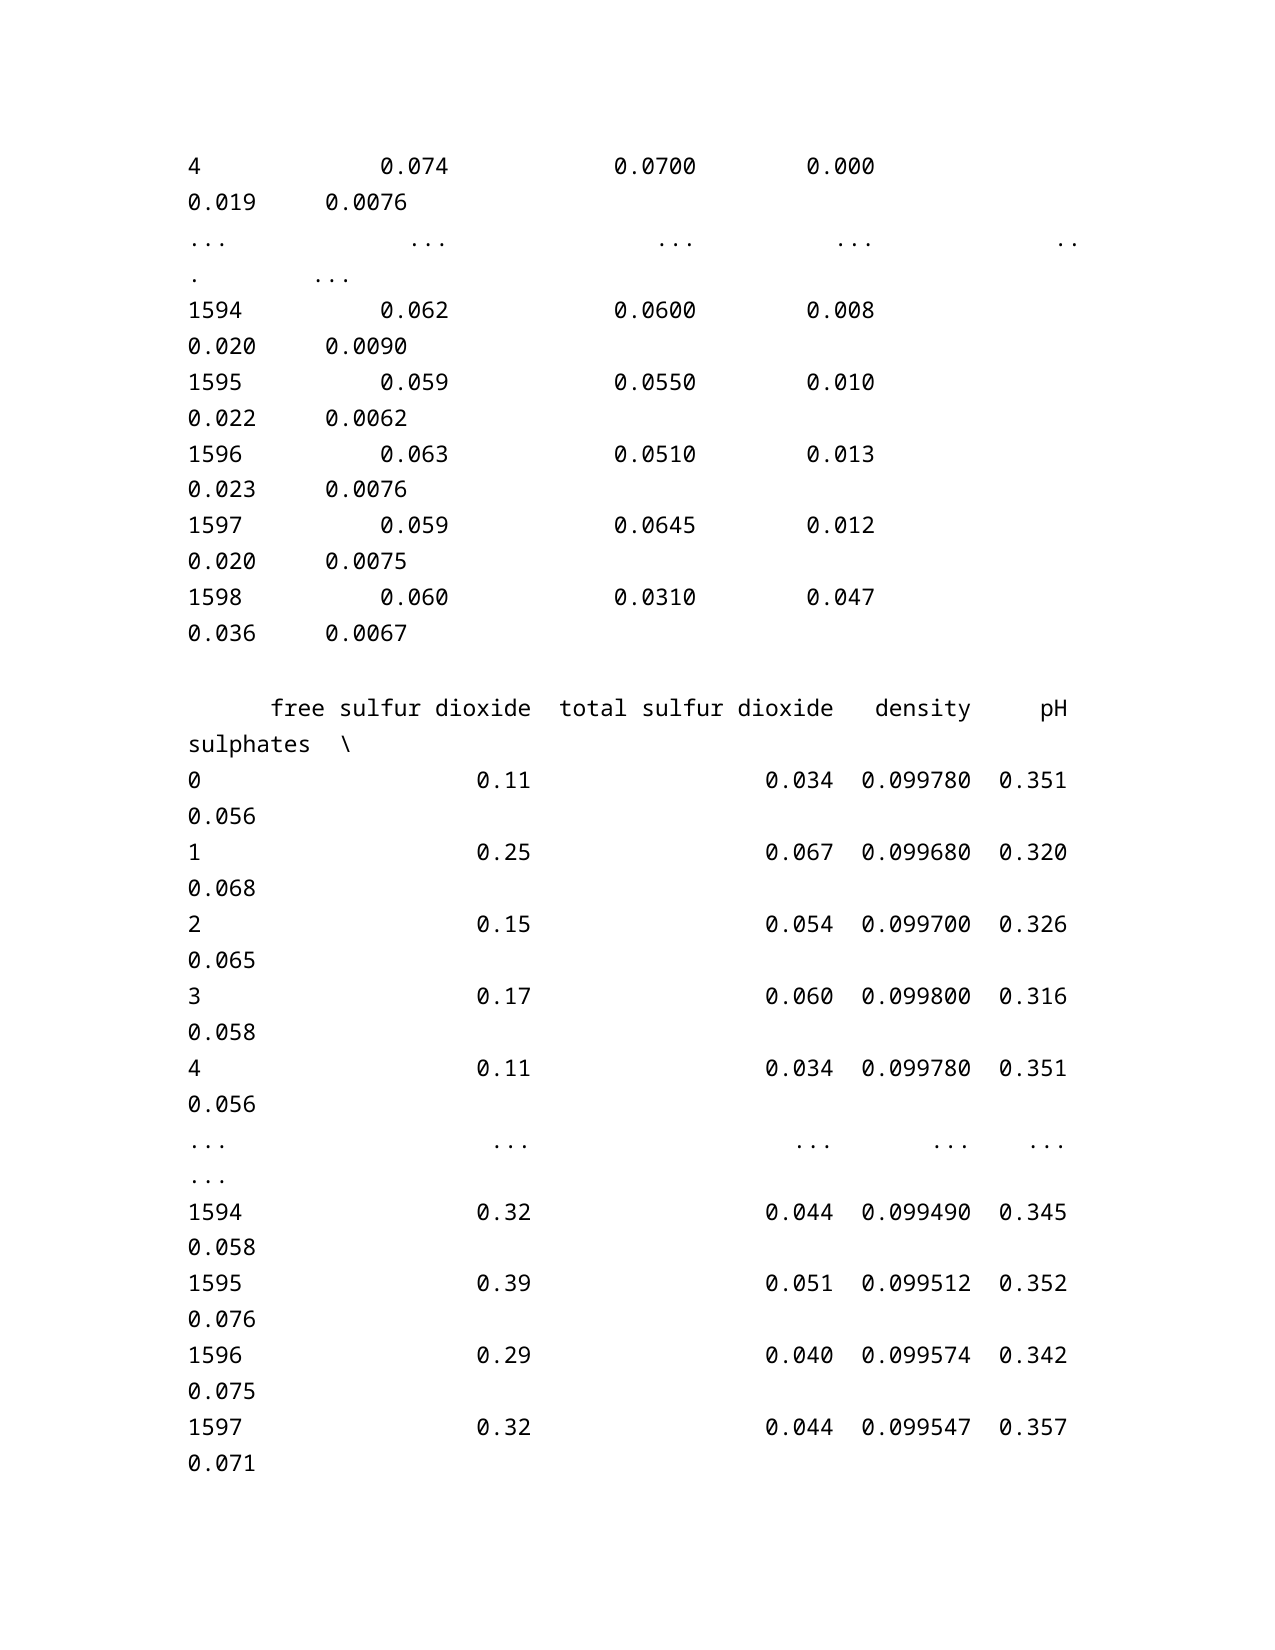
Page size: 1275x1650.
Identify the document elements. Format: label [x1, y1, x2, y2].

text [187, 150, 1087, 1478]
